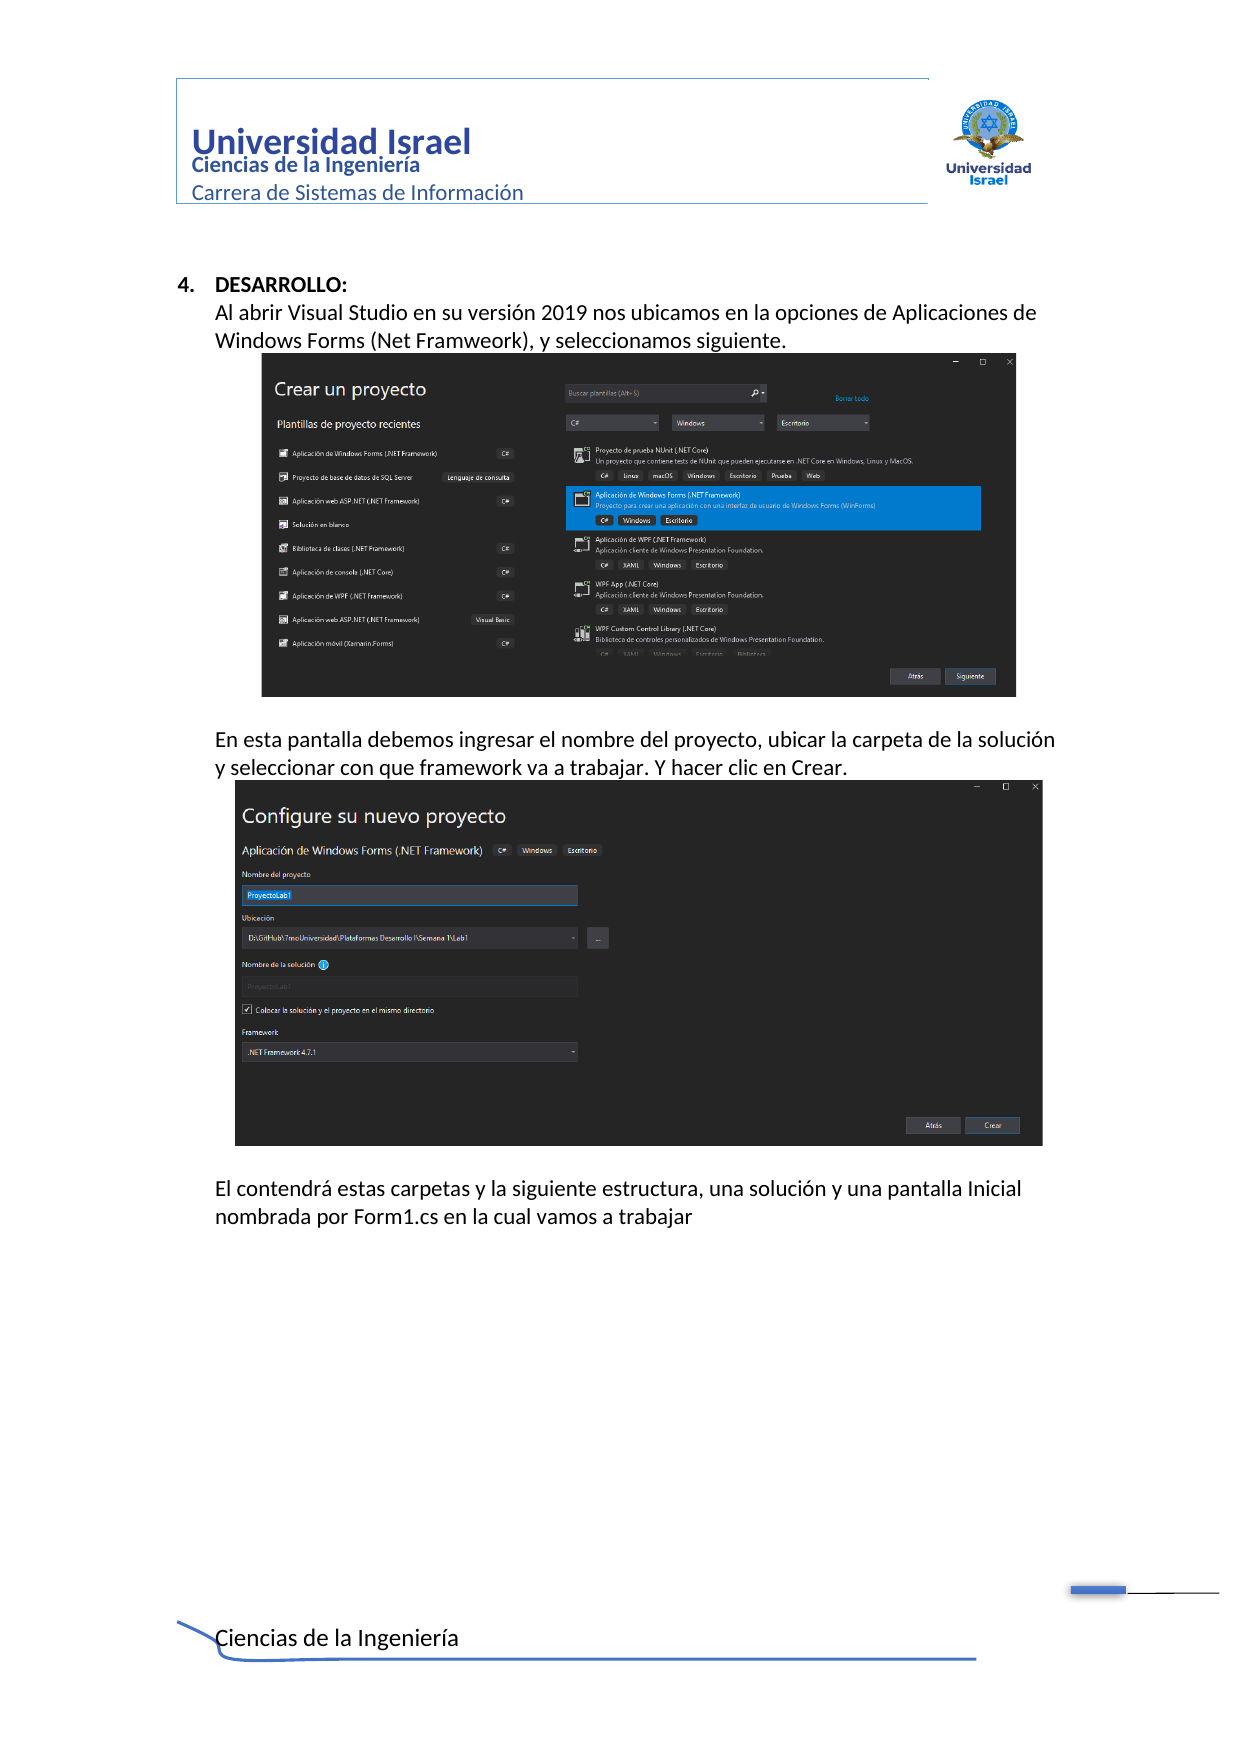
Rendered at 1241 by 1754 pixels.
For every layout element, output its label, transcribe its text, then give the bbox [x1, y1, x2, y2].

list El contendrá estas carpetas y la siguiente estructura, una solución y una pantalla Inicial nombrada por Form1.cs en la cual vamos a trabajar [215, 1174, 1063, 1230]
picture [927, 80, 1049, 204]
list En esta pantalla debemos ingresar el nombre del proyecto, ubicar la carpeta de la solución y seleccionar con que framework va a trabajar. Y hacer clic en Crear. [215, 725, 1063, 781]
list Al abrir Visual Studio en su versión 2019 nos ubicamos en la opciones de Aplicaciones de Windows Forms (Net Framweork), y seleccionamos siguiente. [215, 298, 1063, 354]
list DESARROLLO: [177, 270, 1063, 298]
picture [261, 353, 1017, 697]
picture [235, 780, 1043, 1146]
